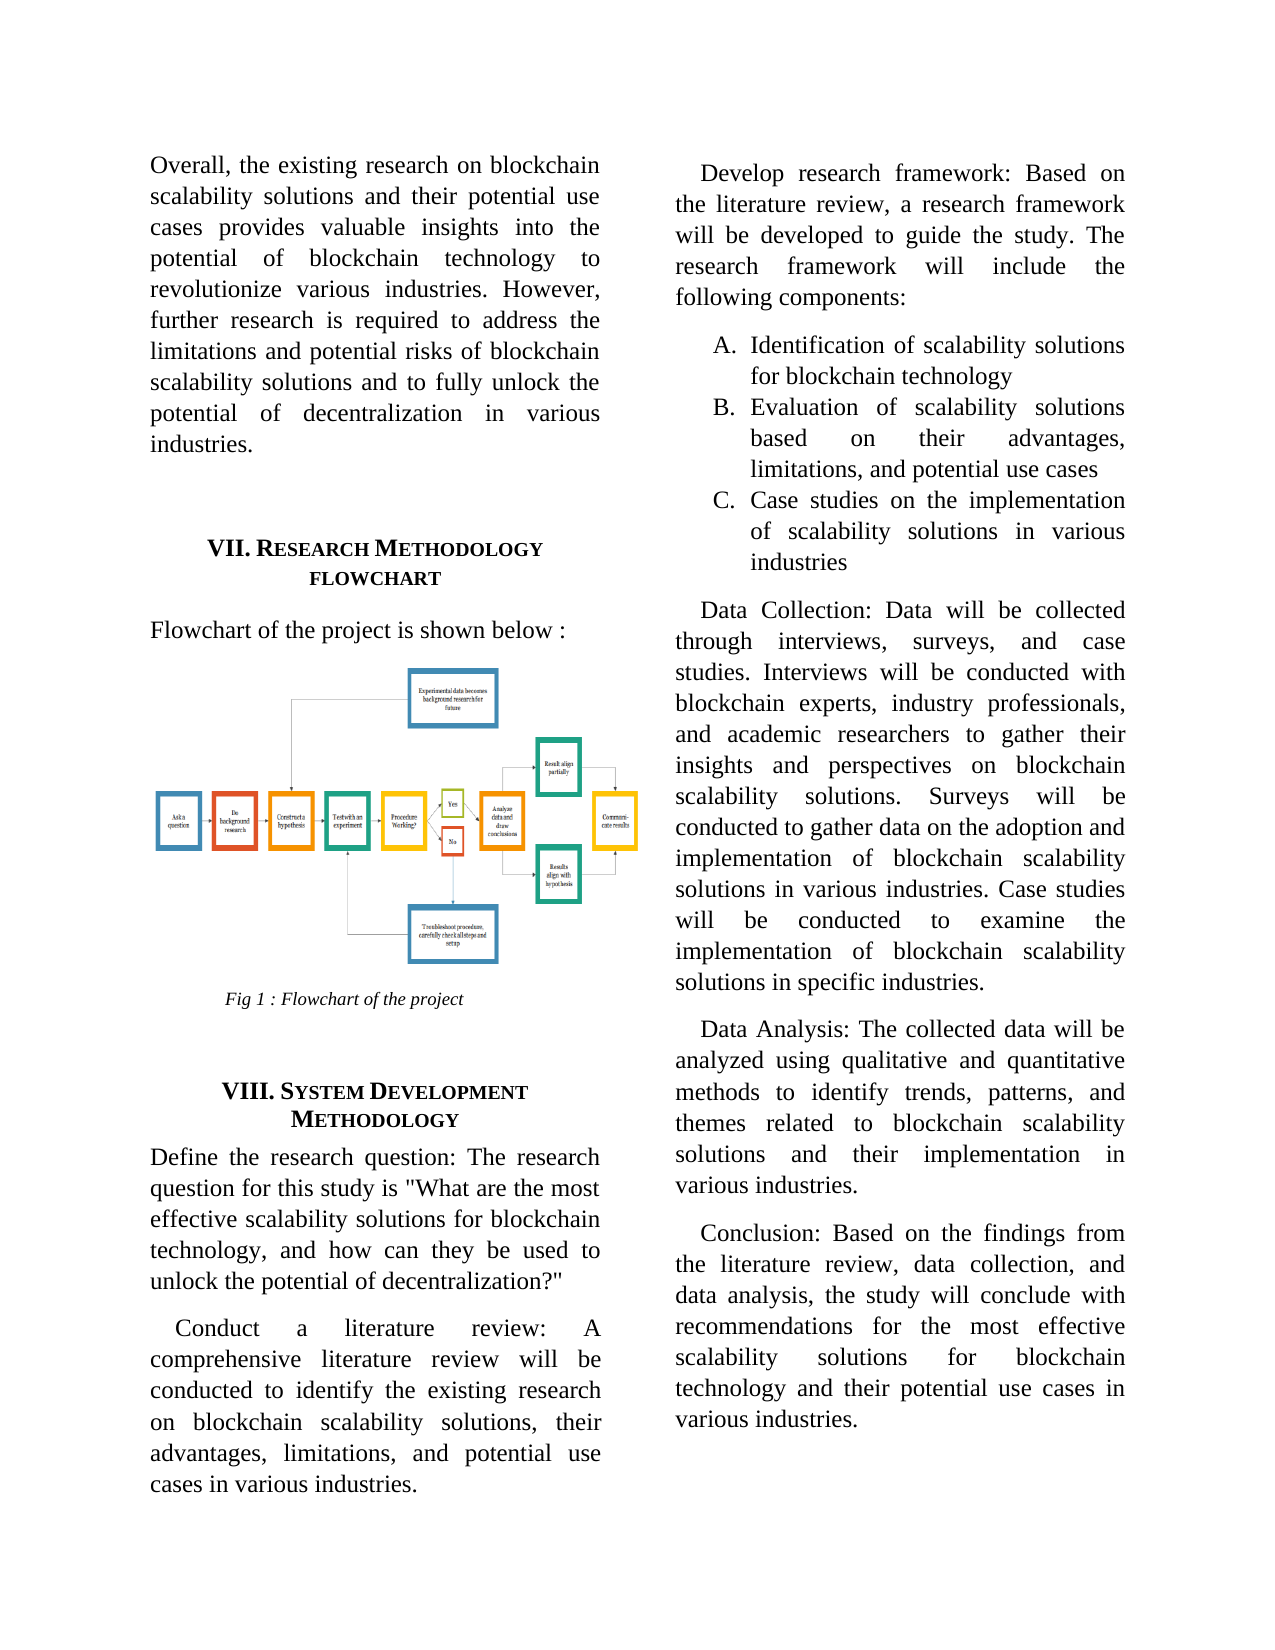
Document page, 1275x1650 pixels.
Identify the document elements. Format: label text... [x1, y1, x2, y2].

list Evaluation of scalability solutions based on their advantages, limitations, and potential use cases [713, 392, 1125, 483]
text Develop research framework: Based on the literature review, a research framework will be developed to guide the study. The research framework will include the following components: [675, 158, 1125, 311]
text Flowchart of the project is shown below : [150, 616, 641, 644]
list Case studies on the implementation of scalability solutions in various industries [713, 485, 1126, 576]
list Identification of scalability solutions for blockchain technology [713, 330, 1125, 390]
text Conduct a literature review: A comprehensive literature review will be conducted to identify the existing research on blockchain scalability solutions, their advantages, limitations, and potential use cases in various industries. [150, 1313, 601, 1497]
text Data Analysis: The collected data will be analyzed using qualitative and quantitative methods to identify trends, patterns, and themes related to blockchain scalability solutions and their implementation in various industries. [675, 1014, 1125, 1198]
text FLOWCHART [307, 567, 443, 589]
text Overall, the existing research on blockchain scalability solutions and their potential use cases provides valuable insights into the potential of blockchain technology to revolutionize various industries. However, further research is required to address the limitations and potential risks of blockchain scalability solutions and to fully unlock the potential of decentralization in various industries. [150, 150, 600, 458]
list SYSTEM DEVELOPMENT METHODOLOGY [221, 1076, 528, 1133]
list RESEARCH METHODOLOGY [207, 533, 641, 562]
text Define the research question: The research question for this study is "What are the most effective scalability solutions for blockchain technology, and how can they be used to unlock the potential of decentralization?" [150, 1142, 600, 1294]
text Conclusion: Based on the findings from the literature review, data collection, and data analysis, the study will conclude with recommendations for the most effective scalability solutions for blockchain technology and their potential use cases in various industries. [675, 1218, 1125, 1433]
text Data Collection: Data will be collected through interviews, surveys, and case studies. Interviews will be conducted with blockchain experts, industry professionals, and academic researchers to gather their insights and perspectives on blockchain scalability solutions. Surveys will be conducted to gather data on the adoption and implementation of blockchain scalability solutions in various industries. Case studies will be conducted to examine the implementation of blockchain scalability solutions in specific industries. [675, 595, 1126, 996]
text Fig 1 : Flowchart of the project [225, 689, 641, 1009]
picture [155, 668, 638, 964]
